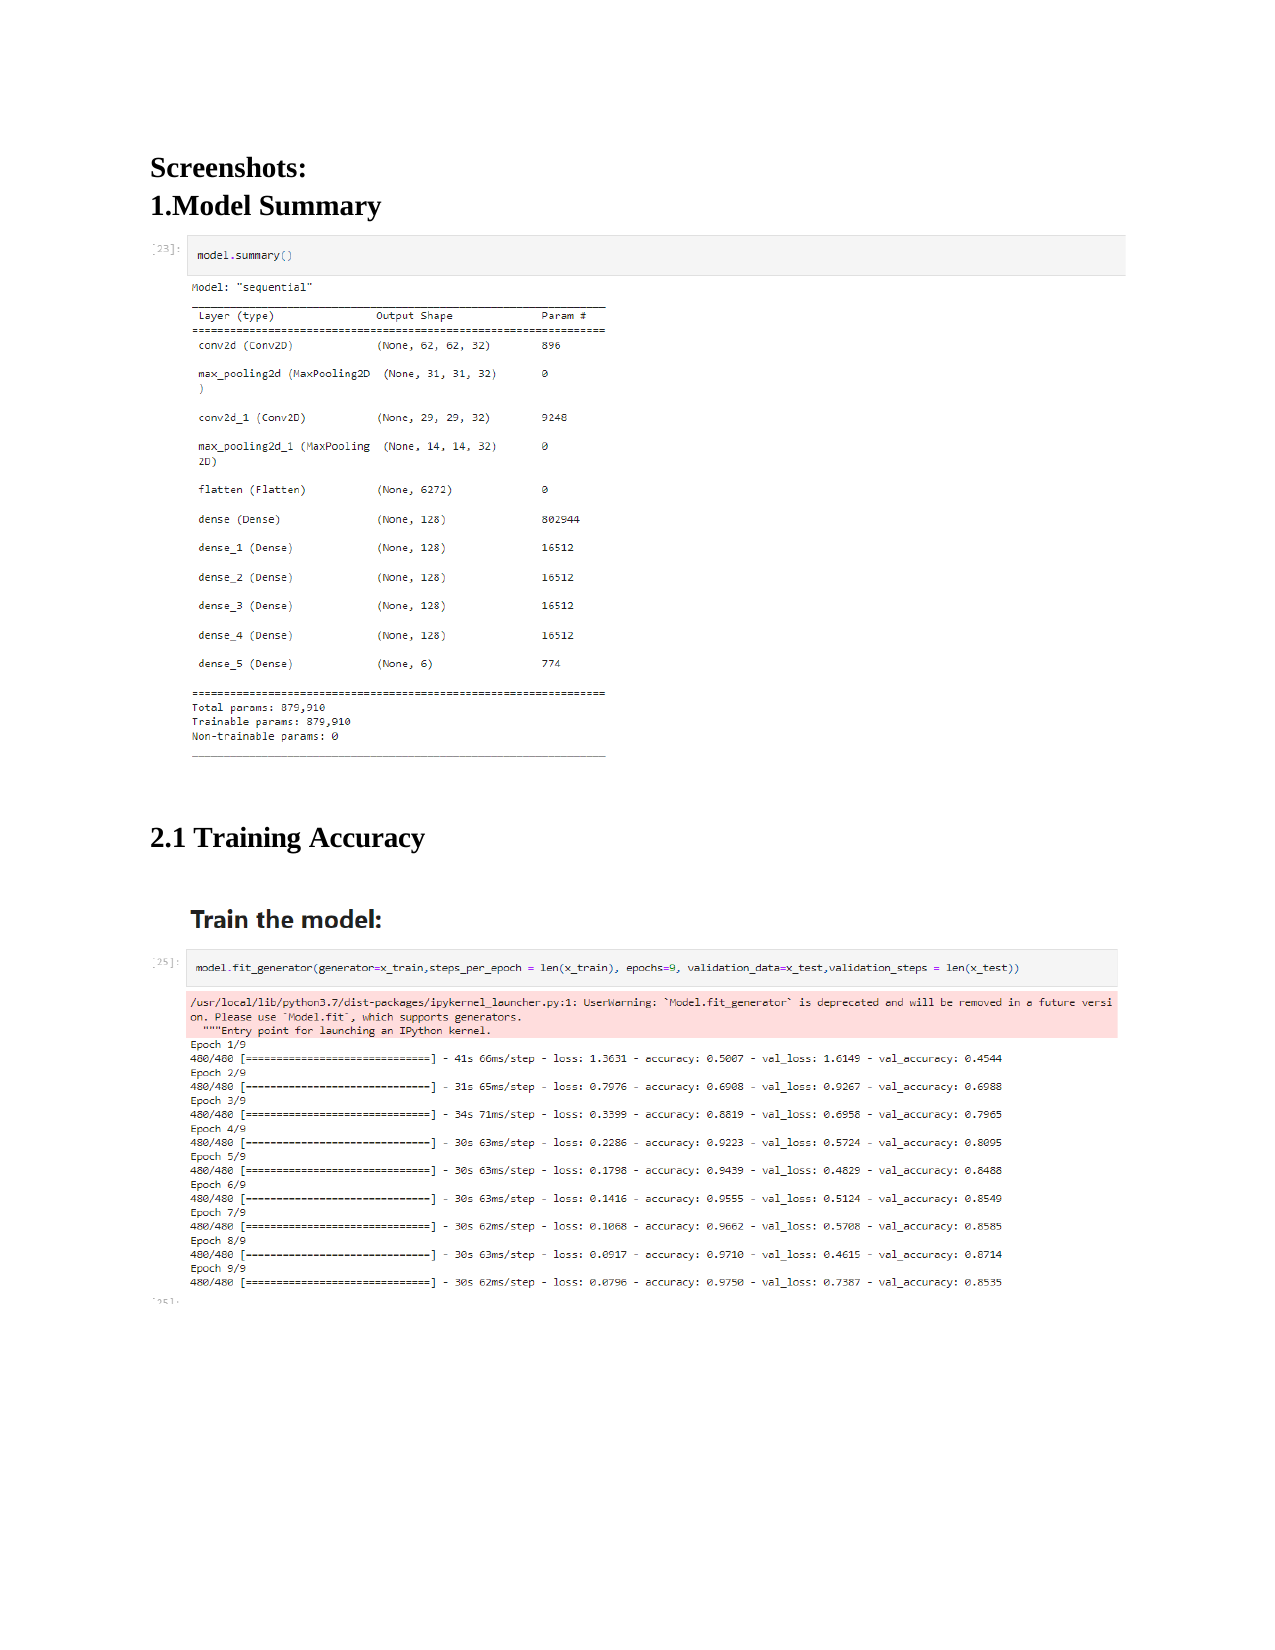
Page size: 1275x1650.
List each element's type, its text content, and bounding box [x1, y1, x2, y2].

picture [153, 235, 1126, 757]
text Screenshots: 1.Model Summary [150, 150, 383, 222]
list Training Accuracy [150, 820, 1139, 853]
picture [153, 909, 1118, 1304]
